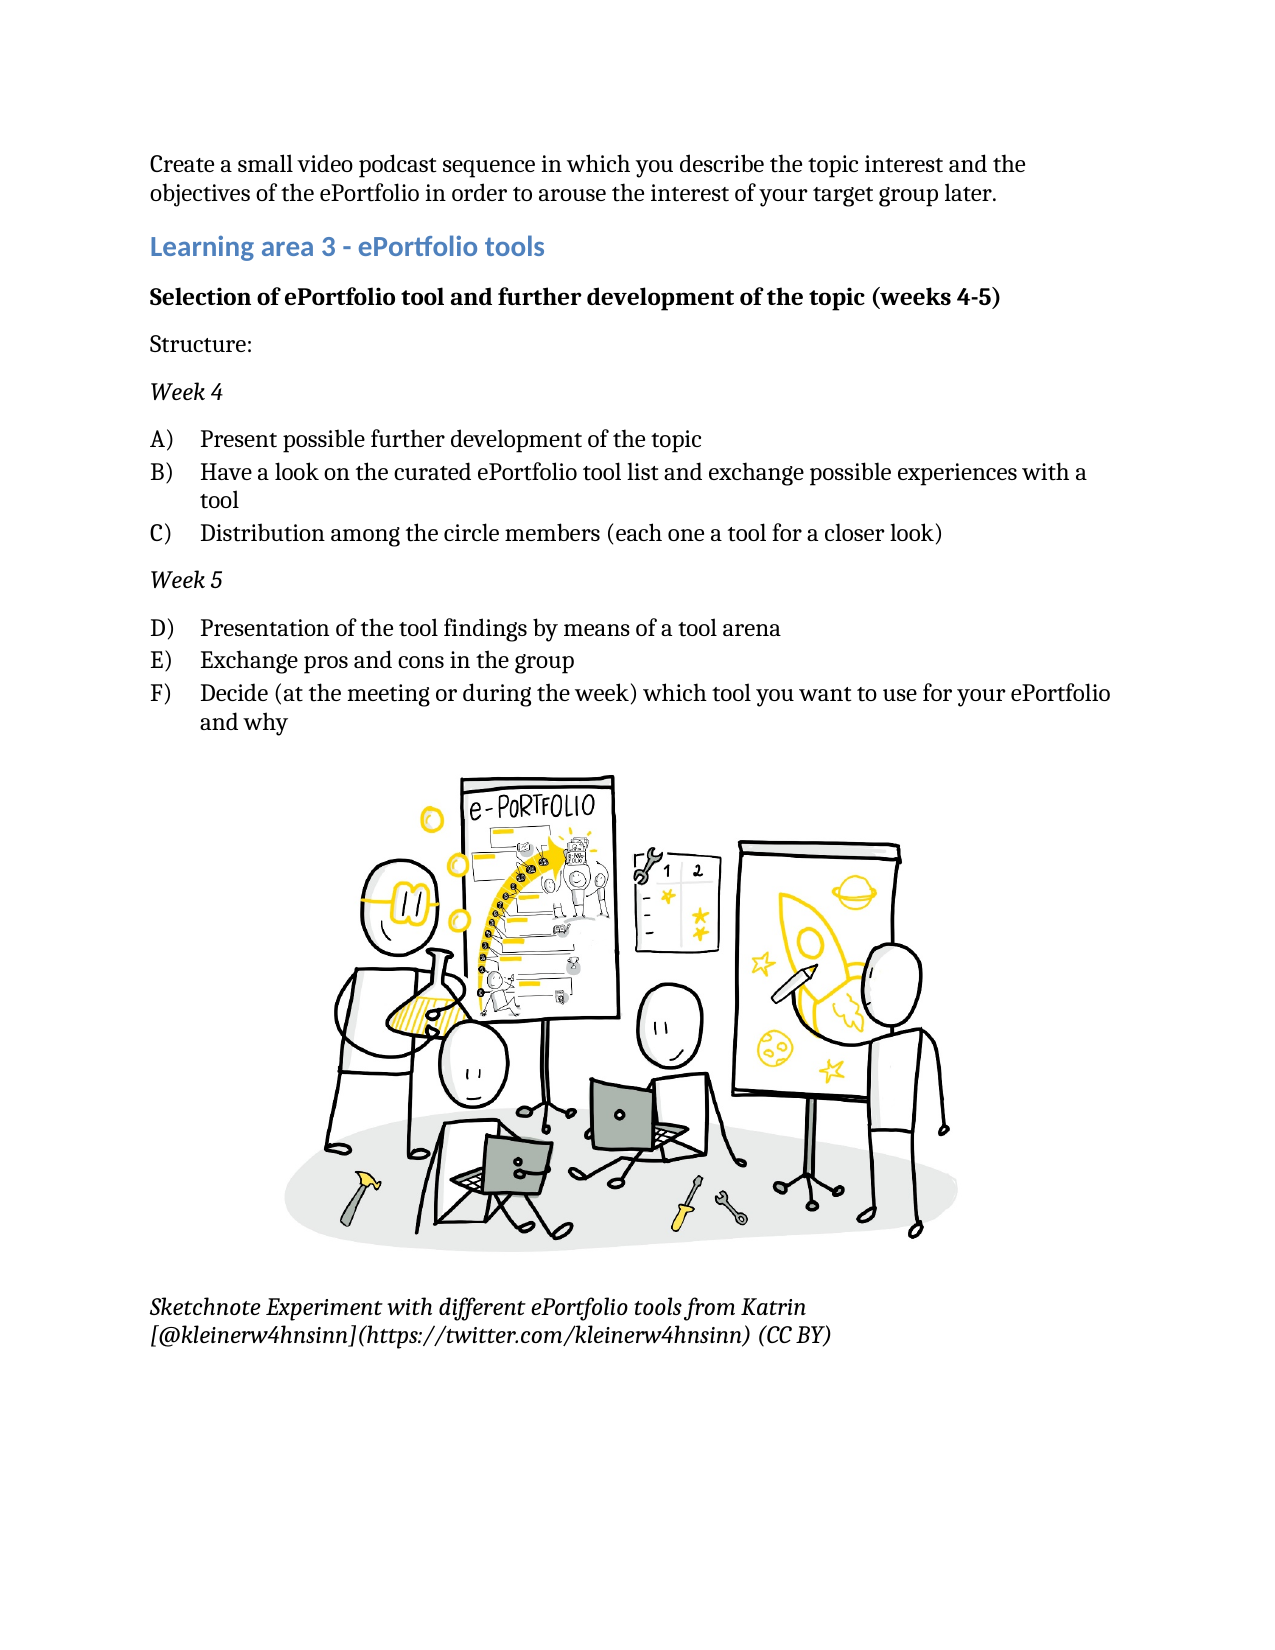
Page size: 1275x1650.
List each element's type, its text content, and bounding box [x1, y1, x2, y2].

text Structure: [150, 330, 1125, 359]
text Week 5 [150, 566, 1125, 595]
list Decide (at the meeting or during the week) which tool you want to use for your ePortfolio and why [150, 679, 1125, 736]
list Distribution among the circle members (each one a tool for a closer look) [150, 519, 1125, 548]
list Present possible further development of the topic [150, 425, 1125, 454]
text Week 4 [150, 378, 1125, 406]
picture [168, 740, 1044, 1272]
text Create a small video podcast sequence in which you describe the topic interest and the objectives of the ePortfolio in order to arouse the interest of your target group later. [150, 150, 1125, 207]
subtitle Learning area 3 - ePortfolio tools [150, 228, 1125, 264]
list Have a look on the curated ePortfolio tool list and exchange possible experiences with a tool [150, 458, 1125, 515]
text Sketchnote Experiment with different ePortfolio tools from Katrin [@kleinerw4hnsinn](https://twitter.com/kleinerw4hnsinn) (CC BY) [150, 1292, 1125, 1350]
list Presentation of the tool findings by means of a tool arena [150, 614, 1125, 643]
text Selection of ePortfolio tool and further development of the topic (weeks 4-5) [150, 283, 1125, 311]
list Exchange pros and cons in the group [150, 646, 1125, 675]
